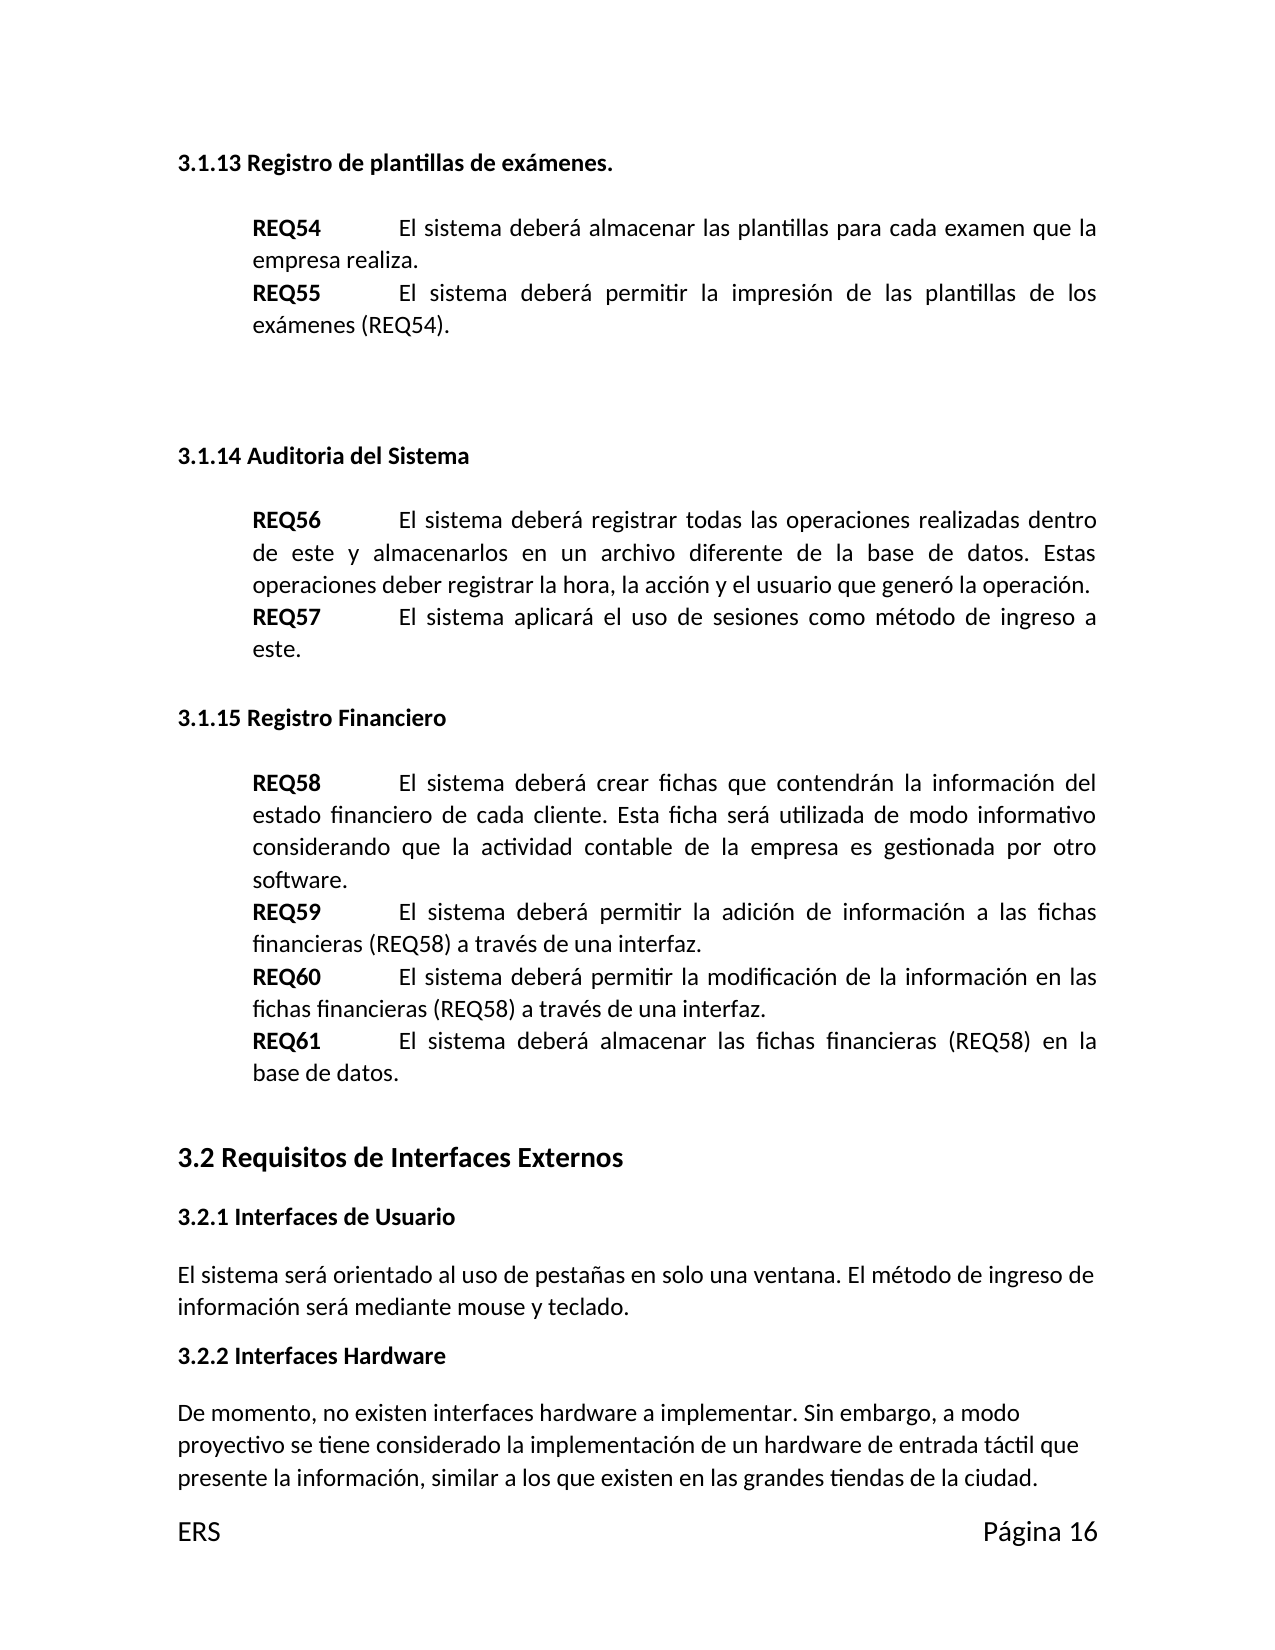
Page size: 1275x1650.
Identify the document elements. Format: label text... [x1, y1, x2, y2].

list REQ57 El sistema aplicará el uso de sesiones como método de ingreso a este. [252, 601, 1098, 664]
subtitle 3.2.1 Interfaces de Usuario [177, 1201, 1098, 1232]
list REQ54 El sistema deberá almacenar las plantillas para cada examen que la empresa realiza. [252, 212, 1098, 275]
text El sistema será orientado al uso de pestañas en solo una ventana. El método de ingreso de información será mediante mouse y teclado. [177, 1259, 1098, 1322]
text De momento, no existen interfaces hardware a implementar. Sin embargo, a modo proyectivo se tiene considerado la implementación de un hardware de entrada táctil que presente la información, similar a los que existen en las grandes tiendas de la ciudad. [177, 1397, 1098, 1492]
list REQ59 El sistema deberá permitir la adición de información a las fichas financieras (REQ58) a través de una interfaz. [252, 896, 1098, 959]
subtitle 3.1.15 Registro Financiero [177, 702, 1098, 733]
list REQ56 El sistema deberá registrar todas las operaciones realizadas dentro de este y almacenarlos en un archivo diferente de la base de datos. Estas operaciones deber registrar la hora, la acción y el usuario que generó la operación. [252, 504, 1098, 599]
subtitle 3.2 Requisitos de Interfaces Externos [177, 1139, 1098, 1174]
subtitle 3.2.2 Interfaces Hardware [177, 1340, 1098, 1371]
list REQ55 El sistema deberá permitir la impresión de las plantillas de los exámenes (REQ54). [252, 277, 1098, 339]
subtitle 3.1.14 Auditoria del Sistema [177, 440, 1098, 470]
list REQ61 El sistema deberá almacenar las fichas financieras (REQ58) en la base de datos. [252, 1025, 1098, 1088]
list REQ60 El sistema deberá permitir la modificación de la información en las fichas financieras (REQ58) a través de una interfaz. [252, 961, 1098, 1023]
list REQ58 El sistema deberá crear fichas que contendrán la información del estado financiero de cada cliente. Esta ficha será utilizada de modo informativo considerando que la actividad contable de la empresa es gestionada por otro software. [252, 767, 1098, 894]
subtitle 3.1.13 Registro de plantillas de exámenes. [177, 148, 1098, 178]
